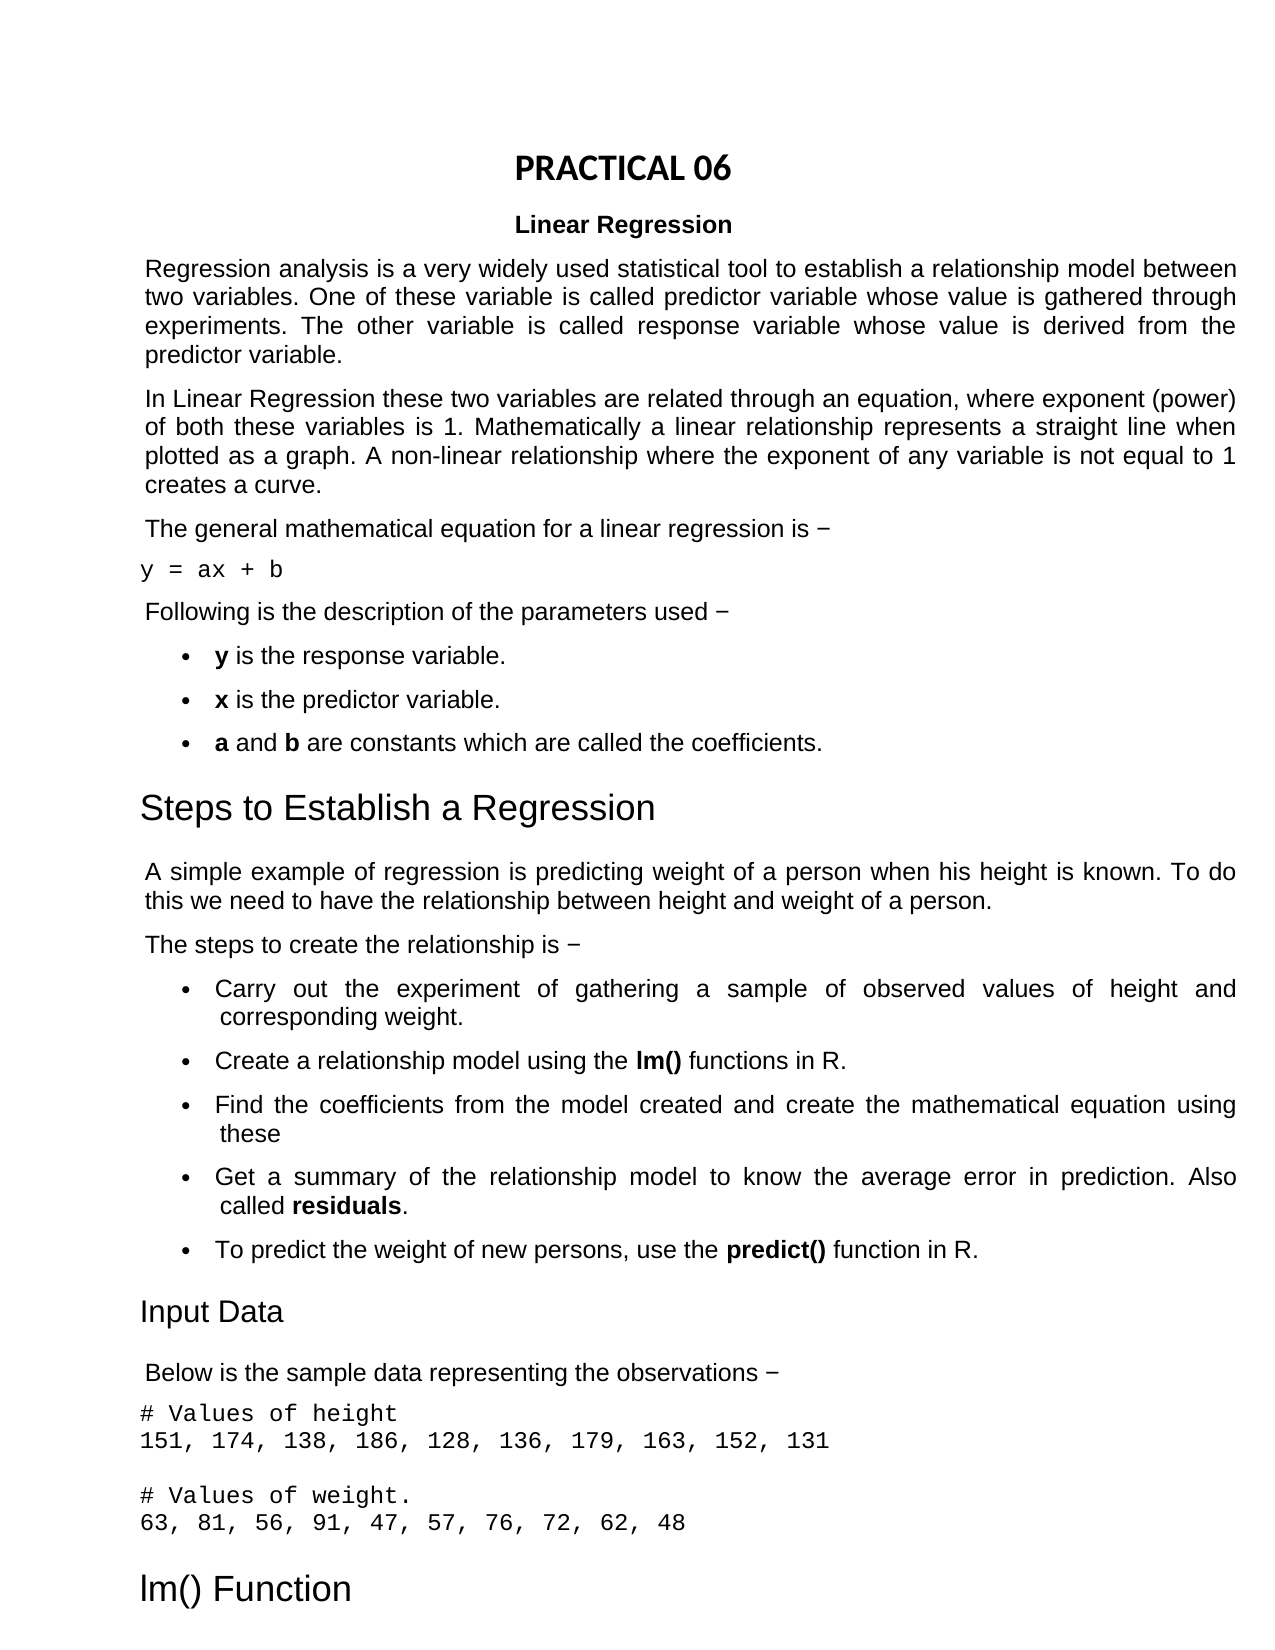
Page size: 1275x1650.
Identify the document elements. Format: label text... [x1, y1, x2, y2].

text # Values of weight. [139, 1483, 1244, 1510]
list Get a summary of the relationship model to know the average error in prediction. Also called residuals. [182, 1162, 1239, 1220]
text Regression analysis is a very widely used statistical tool to establish a relationship model between two variables. One of these variable is called predictor variable whose value is gathered through experiments. The other variable is called response variable whose value is derived from the predictor variable. [144, 254, 1239, 369]
text The steps to create the relationship is − [144, 930, 1239, 959]
list Create a relationship model using the lm() functions in R. [182, 1046, 1239, 1075]
text 63, 81, 56, 91, 47, 57, 76, 72, 62, 48 [139, 1510, 1244, 1538]
text Input Data [139, 1293, 1244, 1329]
list To predict the weight of new persons, use the predict() function in R. [182, 1235, 1239, 1264]
list a and b are constants which are called the coefficients. [182, 728, 1239, 757]
text In Linear Regression these two variables are related through an equation, where exponent (power) of both these variables is 1. Mathematically a linear relationship represents a straight line when plotted as a graph. A non-linear relationship where the exponent of any variable is not equal to 1 creates a curve. [144, 384, 1239, 499]
list Find the coefficients from the model created and create the mathematical equation using these [182, 1090, 1239, 1147]
list x is the predictor variable. [182, 684, 1239, 713]
list y is the response variable. [182, 641, 1239, 669]
text lm() Function [139, 1567, 1244, 1609]
text A simple example of regression is predicting weight of a person when his height is known. To do this we need to have the relationship between height and weight of a person. [144, 857, 1239, 915]
text The general mathematical equation for a linear regression is − [144, 514, 1239, 542]
text PRACTICAL 06 [514, 144, 1244, 189]
text 151, 174, 138, 186, 128, 136, 179, 163, 152, 131 [139, 1429, 1244, 1456]
text y = ax + b [139, 557, 1244, 584]
text Below is the sample data representing the observations − [144, 1358, 1239, 1387]
list Carry out the experiment of gathering a sample of observed values of height and corresponding weight. [182, 974, 1239, 1031]
text Linear Regression [439, 210, 1239, 239]
text # Values of height [139, 1402, 1244, 1429]
text Following is the description of the parameters used − [144, 597, 1239, 626]
text Steps to Establish a Regression [139, 786, 1244, 828]
